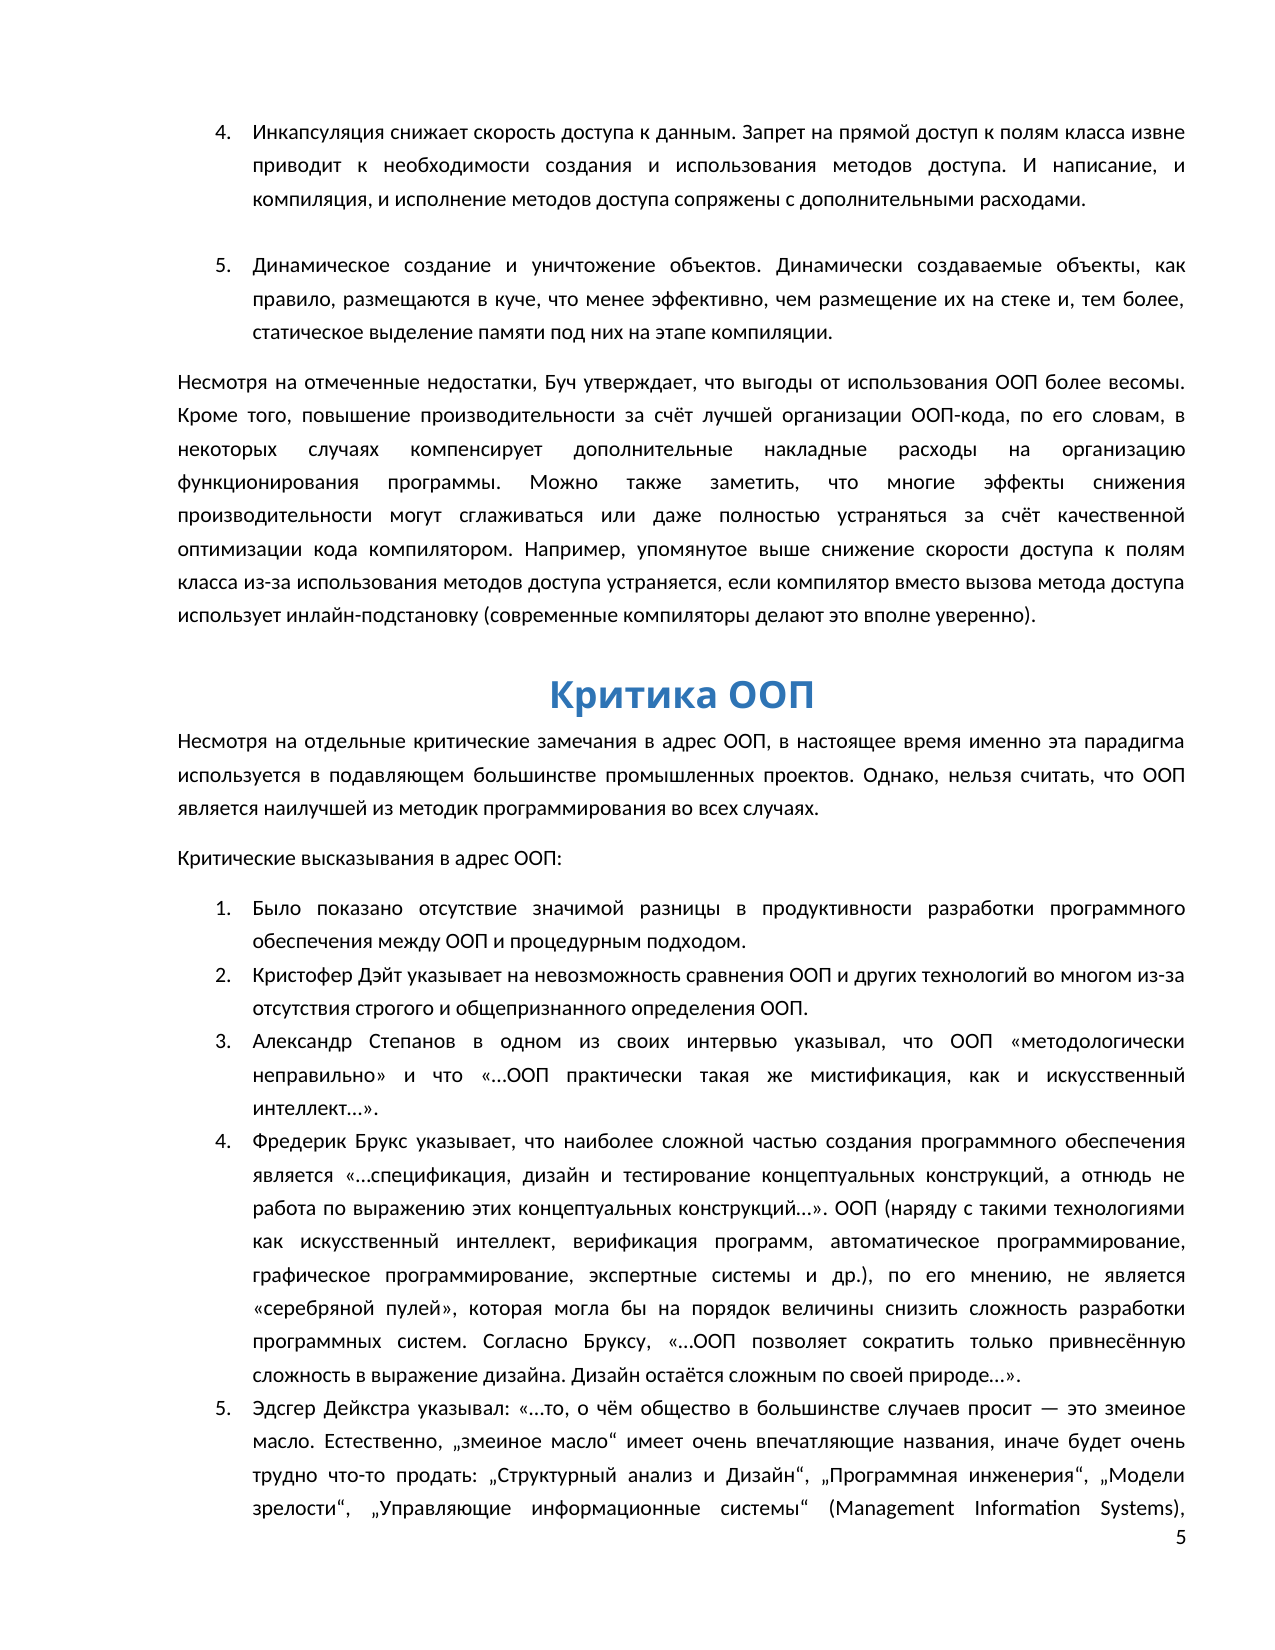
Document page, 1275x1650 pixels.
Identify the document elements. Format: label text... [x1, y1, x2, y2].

list Было показано отсутствие значимой разницы в продуктивности разработки программного обеспечения между ООП и процедурным подходом. [215, 894, 1186, 954]
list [215, 1394, 1186, 1521]
text Несмотря на отмеченные недостатки, Буч утверждает, что выгоды от использования ООП более весомы. Кроме того, повышение производительности за счёт лучшей организации ООП-кода, по его словам, в некоторых случаях компенсирует дополнительные накладные расходы на организацию функционирования программы. Можно также заметить, что многие эффекты снижения производительности могут сглаживаться или даже полностью устраняться за счёт качественной оптимизации кода компилятором. Например, упомянутое выше снижение скорости доступа к полям класса из-за использования методов доступа устраняется, если компилятор вместо вызова метода доступа использует инлайн-подстановку (современные компиляторы делают это вполне уверенно). [177, 368, 1186, 628]
list Инкапсуляция снижает скорость доступа к данным. Запрет на прямой доступ к полям класса извне приводит к необходимости создания и использования методов доступа. И написание, и компиляция, и исполнение методов доступа сопряжены с дополнительными расходами. [215, 118, 1186, 211]
list Александр Степанов в одном из своих интервью указывал, что ООП «методологически неправильно» и что «…ООП практически такая же мистификация, как и искусственный интеллект…». [215, 1027, 1186, 1121]
list Кристофер Дэйт указывает на невозможность сравнения ООП и других технологий во многом из-за отсутствия строгого и общепризнанного определения ООП. [215, 961, 1186, 1021]
text Несмотря на отдельные критические замечания в адрес ООП, в настоящее время именно эта парадигма используется в подавляющем большинстве промышленных проектов. Однако, нельзя считать, что ООП является наилучшей из методик программирования во всех случаях. [177, 727, 1186, 821]
text Критические высказывания в адрес ООП: [177, 844, 1186, 871]
subtitle Критика ООП [177, 668, 1186, 719]
list Динамическое создание и уничтожение объектов. Динамически создаваемые объекты, как правило, размещаются в куче, что менее эффективно, чем размещение их на стеке и, тем более, статическое выделение памяти под них на этапе компиляции. [215, 251, 1186, 345]
list Фредерик Брукс указывает, что наиболее сложной частью создания программного обеспечения является «…спецификация, дизайн и тестирование концептуальных конструкций, а отнюдь не работа по выражению этих концептуальных конструкций…». ООП (наряду с такими технологиями как искусственный интеллект, верификация программ, автоматическое программирование, графическое программирование, экспертные системы и др.), по его мнению, не является «серебряной пулей», которая могла бы на порядок величины снизить сложность разработки программных систем. Согласно Бруксу, «…ООП позволяет сократить только привнесённую сложность в выражение дизайна. Дизайн остаётся сложным по своей природе…». [215, 1127, 1186, 1387]
